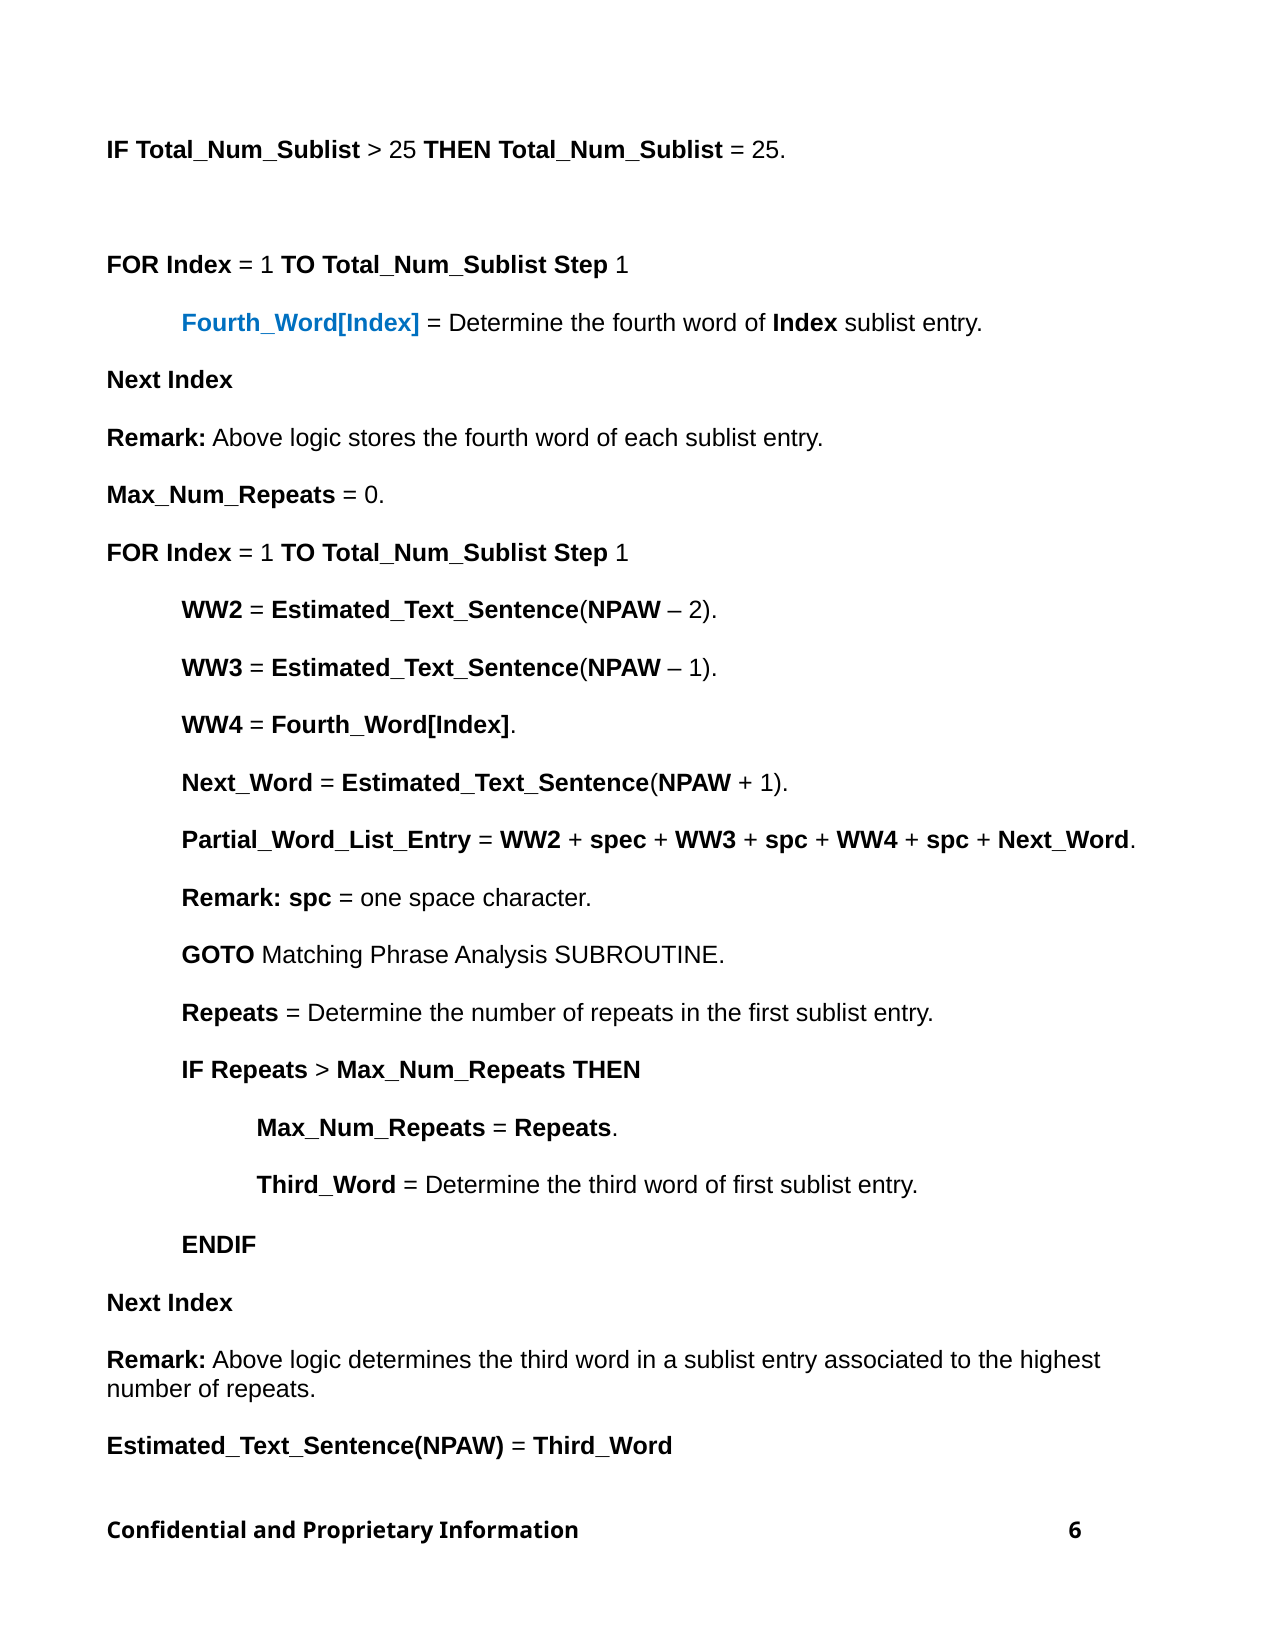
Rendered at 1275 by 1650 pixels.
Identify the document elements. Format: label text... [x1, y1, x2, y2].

text WW2 = Estimated_Text_Sentence(NPAW – 2). [106, 595, 1192, 624]
text GOTO Matching Phrase Analysis SUBROUTINE. [181, 940, 1192, 969]
text Estimated_Text_Sentence(NPAW) = Third_Word [106, 1431, 1192, 1460]
text Fourth_Word[Index] = Determine the fourth word of Index sublist entry. [106, 308, 1192, 336]
text FOR Index = 1 TO Total_Num_Sublist Step 1 [106, 538, 1192, 566]
text Repeats = Determine the number of repeats in the first sublist entry. [106, 998, 1192, 1026]
text Partial_Word_List_Entry = WW2 + spec + WW3 + spc + WW4 + spc + Next_Word. [181, 825, 1192, 854]
text WW4 = Fourth_Word[Index]. [106, 710, 1192, 739]
text Max_Num_Repeats = 0. [106, 480, 1192, 509]
text Next Index [106, 1288, 1192, 1316]
text Max_Num_Repeats = Repeats. [181, 1113, 1192, 1141]
text Third_Word = Determine the third word of first sublist entry. [181, 1170, 1192, 1199]
text Remark: Above logic stores the fourth word of each sublist entry. [106, 423, 1192, 451]
text IF Repeats > Max_Num_Repeats THEN [106, 1055, 1192, 1084]
text WW3 = Estimated_Text_Sentence(NPAW – 1). [106, 653, 1192, 681]
text IF Total_Num_Sublist > 25 THEN Total_Num_Sublist = 25. [106, 135, 1192, 164]
text Remark: spc = one space character. [181, 883, 1192, 911]
text Next Index [106, 365, 1192, 394]
text FOR Index = 1 TO Total_Num_Sublist Step 1 [106, 250, 1192, 279]
text Remark: Above logic determines the third word in a sublist entry associated to the highest number of repeats. [106, 1345, 1192, 1403]
text ENDIF [106, 1230, 1192, 1259]
text Next_Word = Estimated_Text_Sentence(NPAW + 1). [106, 768, 1192, 796]
